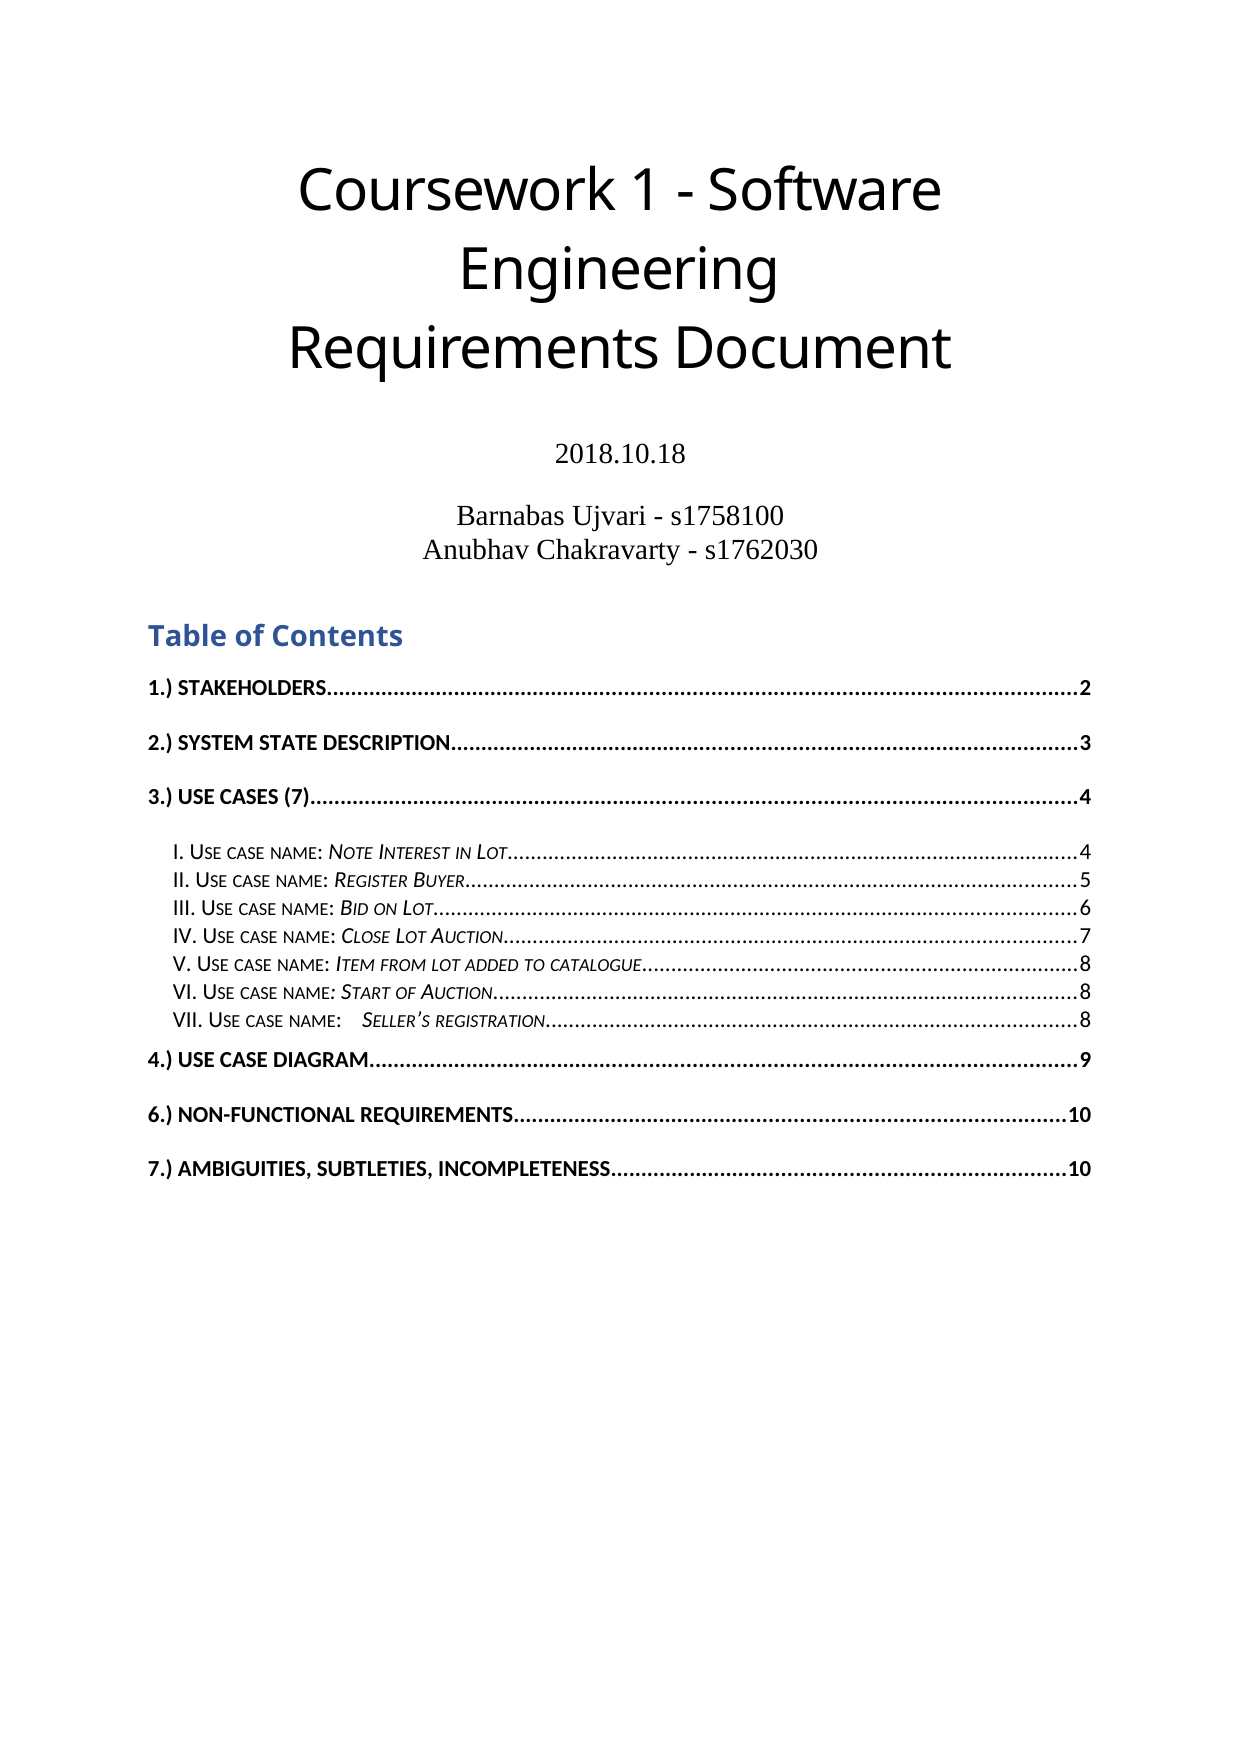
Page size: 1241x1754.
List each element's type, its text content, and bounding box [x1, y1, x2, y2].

title Requirements Document [148, 307, 1093, 386]
title Coursework 1 - Software Engineering [148, 148, 1093, 307]
text 2018.10.18 [148, 436, 1093, 469]
text Anubhav Chakravarty - s1762030 [148, 532, 1093, 565]
text Barnabas Ujvari - s1758100 [148, 498, 1093, 532]
